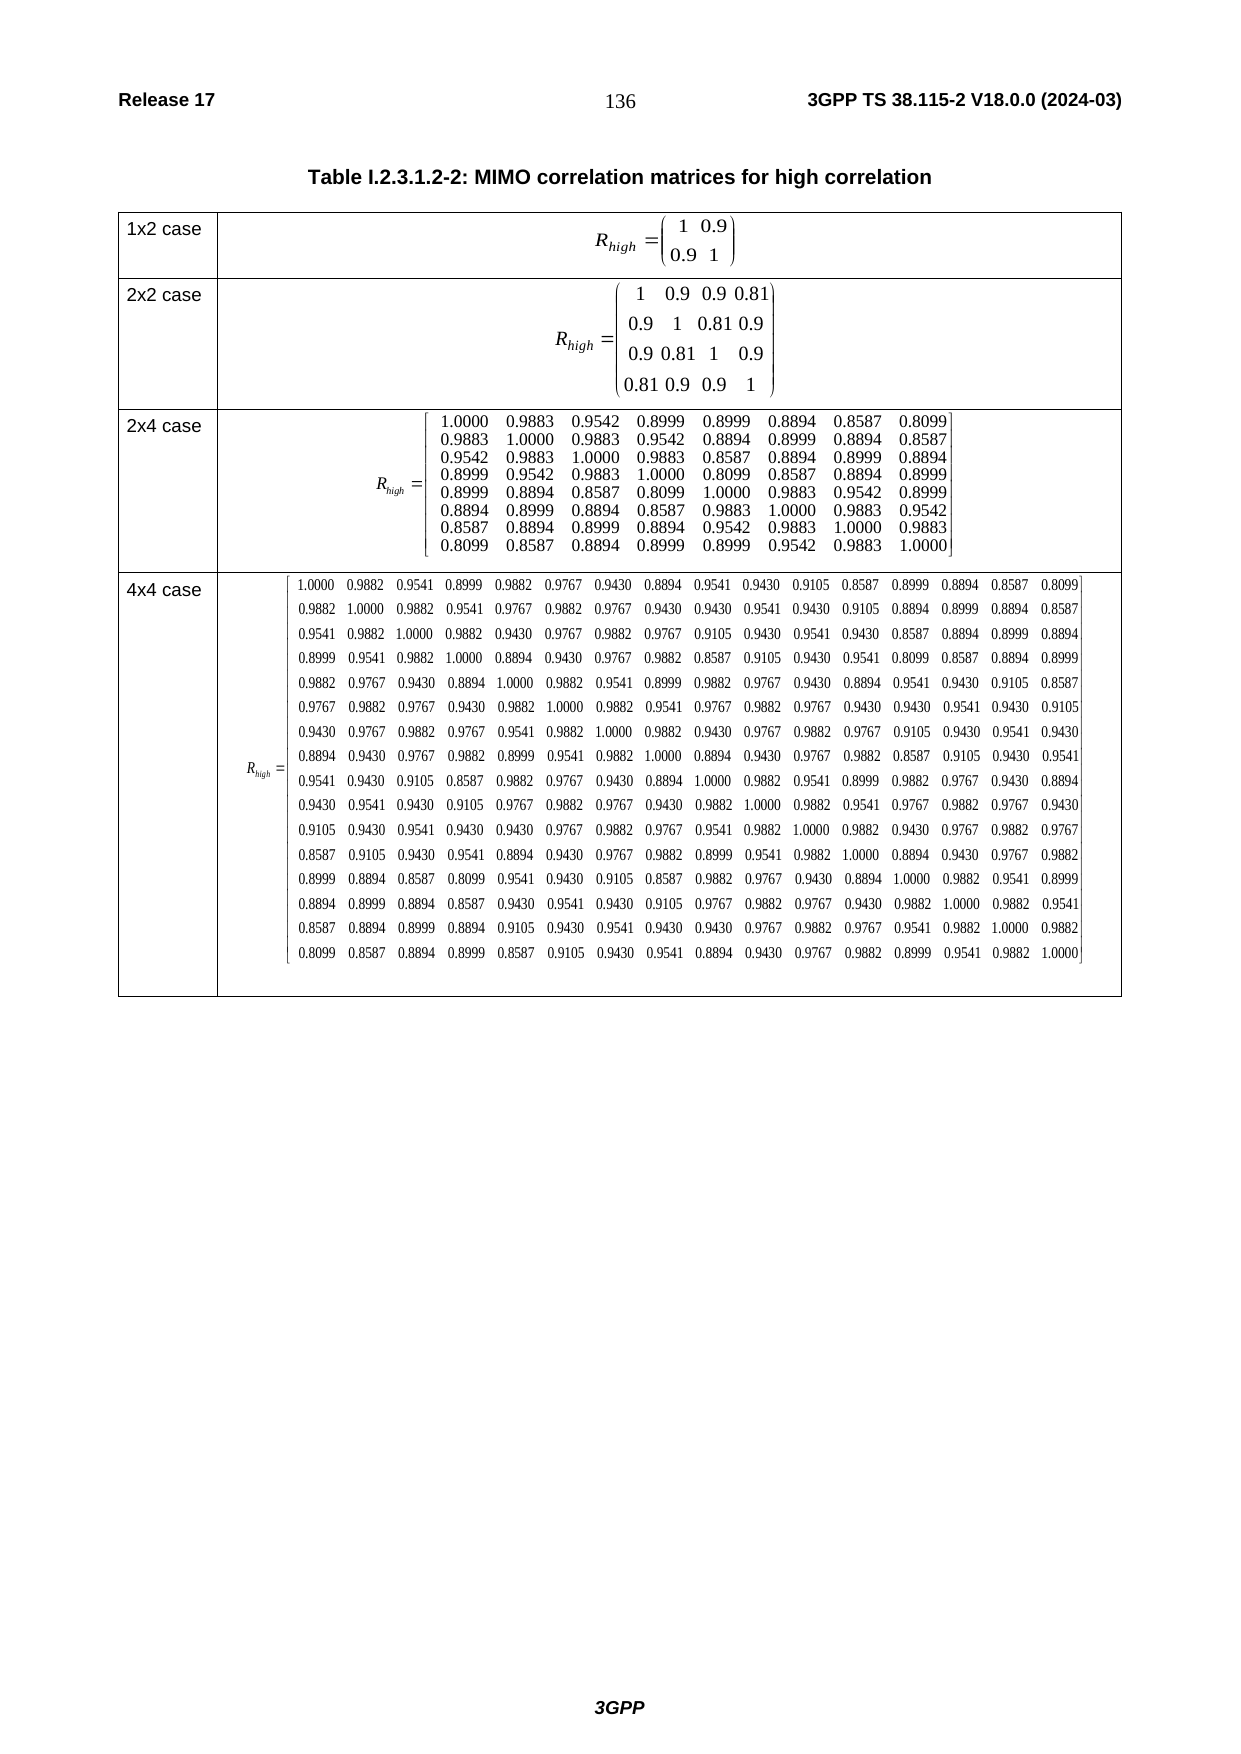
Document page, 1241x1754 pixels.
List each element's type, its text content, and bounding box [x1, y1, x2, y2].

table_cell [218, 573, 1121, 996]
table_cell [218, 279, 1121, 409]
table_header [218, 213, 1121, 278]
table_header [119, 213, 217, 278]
text Table I.2.3.1.2-2: MIMO correlation matrices for high correlation [118, 160, 1122, 193]
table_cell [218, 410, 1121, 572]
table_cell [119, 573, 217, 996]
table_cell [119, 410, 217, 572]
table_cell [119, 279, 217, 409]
